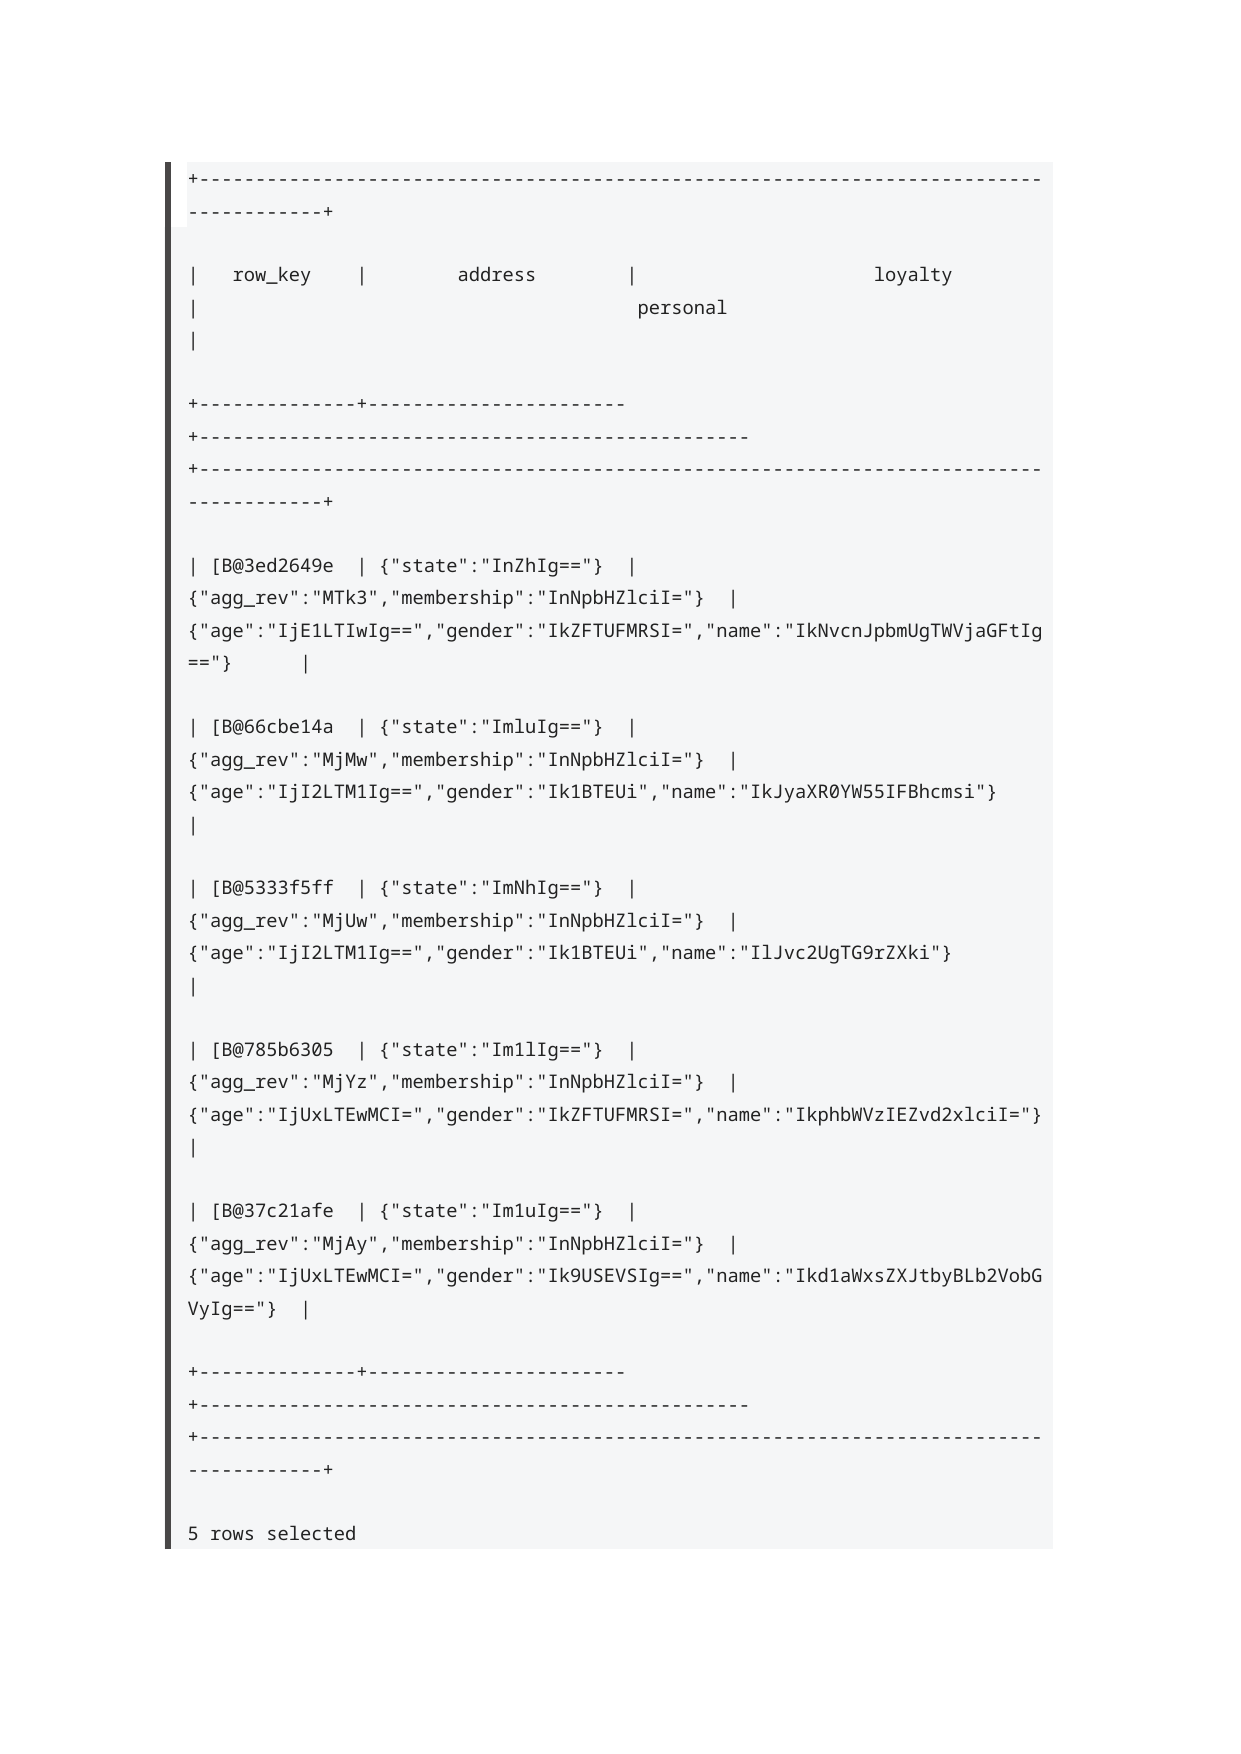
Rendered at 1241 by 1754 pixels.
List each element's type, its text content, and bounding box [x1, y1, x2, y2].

text | row_key | address | loyalty | personal | [171, 258, 1053, 356]
text | [B@3ed2649e | {"state":"InZhIg=="} | {"agg_rev":"MTk3","membership":"InNpbHZlciI="} | {"age":"IjE1LTIwIg==","gender":"IkZFTUFMRSI=","name":"IkNvcnJpbmUgTWVjaGFtIg=="} | [171, 548, 1053, 678]
text | [B@785b6305 | {"state":"Im1lIg=="} | {"agg_rev":"MjYz","membership":"InNpbHZlciI="} | {"age":"IjUxLTEwMCI=","gender":"IkZFTUFMRSI=","name":"IkphbWVzIEZvd2xlciI="} | [171, 1033, 1053, 1163]
text | [B@66cbe14a | {"state":"ImluIg=="} | {"agg_rev":"MjMw","membership":"InNpbHZlciI="} | {"age":"IjI2LTM1Ig==","gender":"Ik1BTEUi","name":"IkJyaXR0YW55IFBhcmsi"} | [171, 710, 1053, 840]
text 5 rows selected [171, 1517, 1053, 1549]
text | [B@5333f5ff | {"state":"ImNhIg=="} | {"agg_rev":"MjUw","membership":"InNpbHZlciI="} | {"age":"IjI2LTM1Ig==","gender":"Ik1BTEUi","name":"IlJvc2UgTG9rZXki"} | [171, 871, 1053, 1001]
text | [B@37c21afe | {"state":"Im1uIg=="} | {"agg_rev":"MjAy","membership":"InNpbHZlciI="} | {"age":"IjUxLTEwMCI=","gender":"Ik9USEVSIg==","name":"Ikd1aWxsZXJtbyBLb2VobGVyIg=="} | [171, 1194, 1053, 1324]
